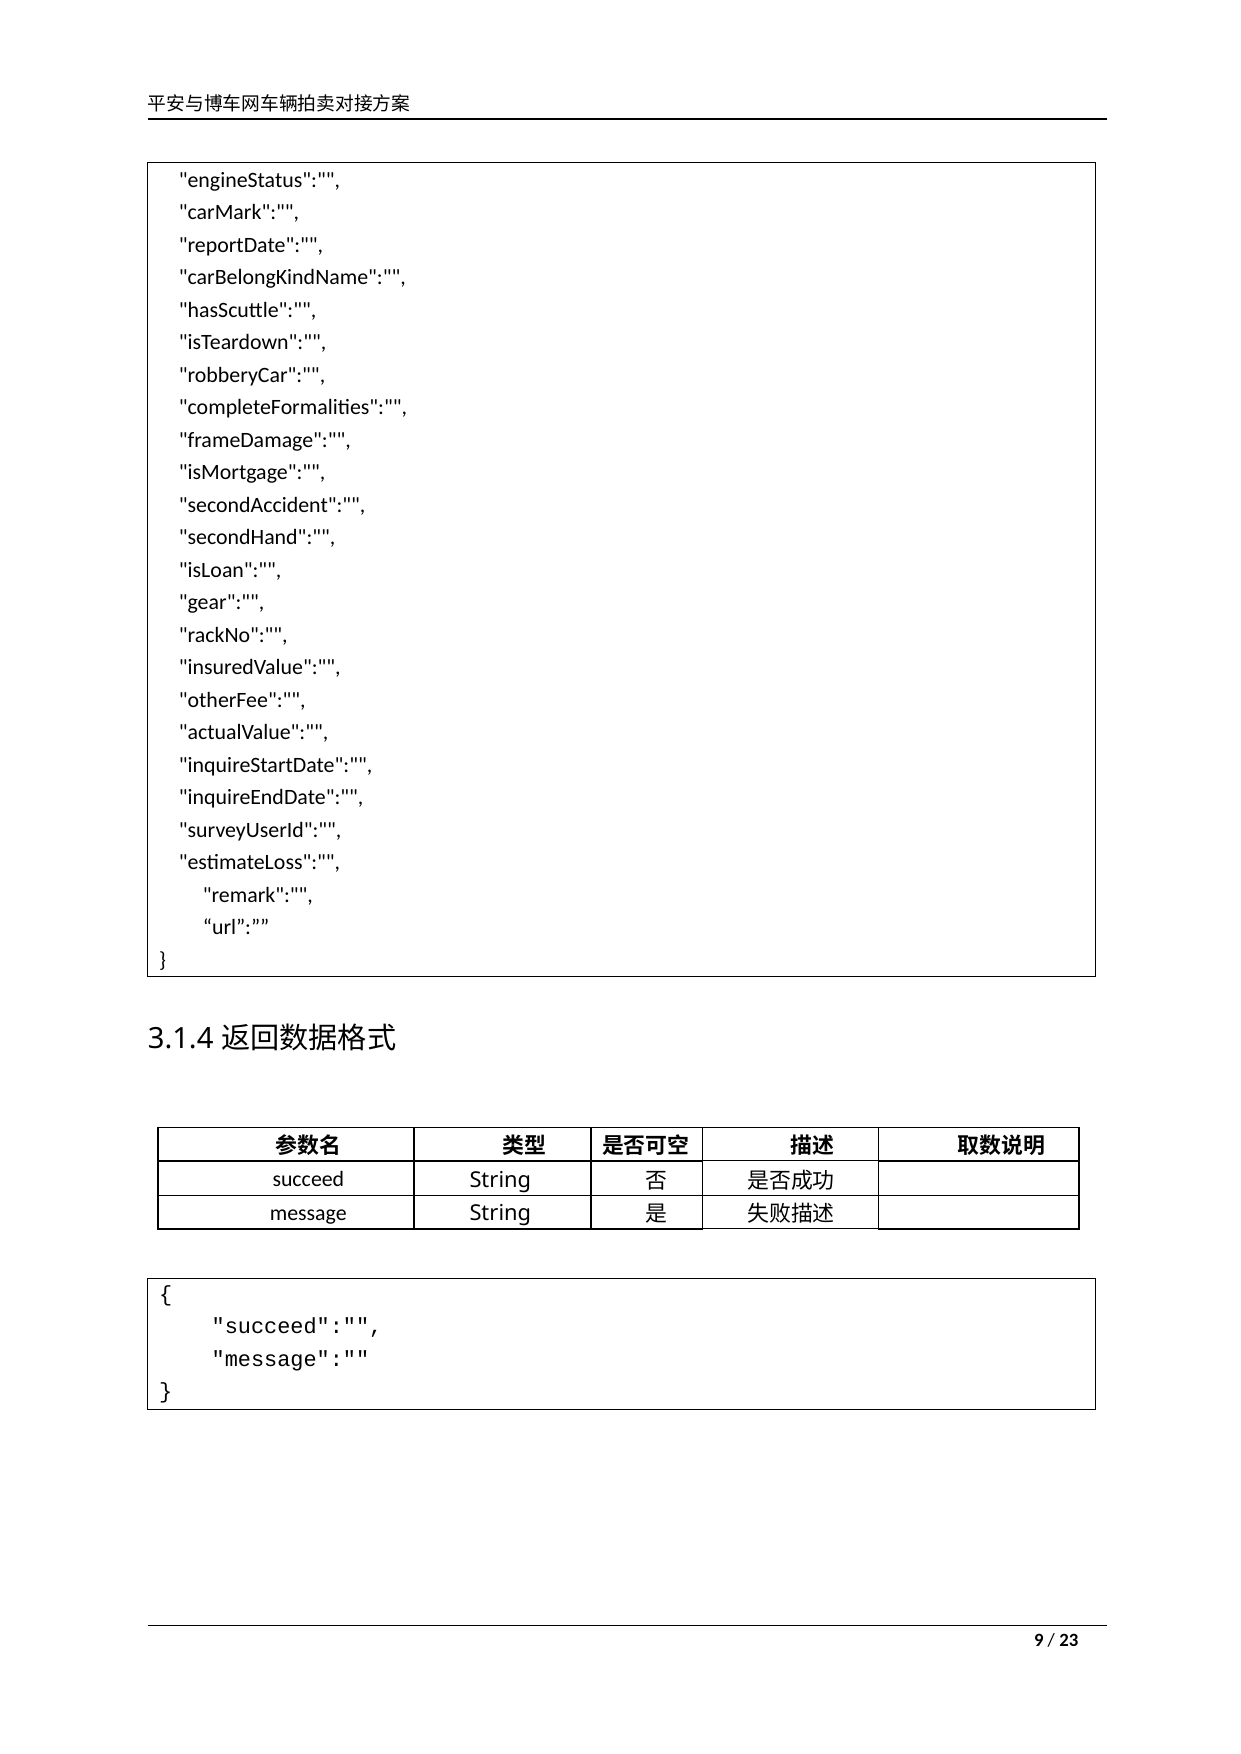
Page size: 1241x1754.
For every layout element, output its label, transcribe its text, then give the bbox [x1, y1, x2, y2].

subtitle 返回数据格式 [148, 1004, 1107, 1069]
table_cell [879, 1196, 1078, 1228]
table_cell 是否成功 [703, 1161, 878, 1195]
table_cell [879, 1162, 1078, 1195]
table_cell succeed [159, 1162, 413, 1195]
table_header { "succeed":"", "message":"" } [148, 1279, 1095, 1409]
table_header 取数说明 [879, 1128, 1078, 1160]
table_header 参数名 [159, 1128, 413, 1160]
table_header 描述 [703, 1128, 878, 1160]
table_cell message [159, 1196, 413, 1228]
table_header 是否可空 [592, 1128, 702, 1160]
table_cell 失败描述 [703, 1196, 878, 1228]
table_cell String [415, 1196, 590, 1228]
table_cell String [415, 1162, 590, 1195]
table_cell 是 [592, 1196, 702, 1228]
table_header 类型 [415, 1128, 590, 1160]
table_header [148, 163, 1095, 976]
table_cell 否 [592, 1162, 702, 1195]
